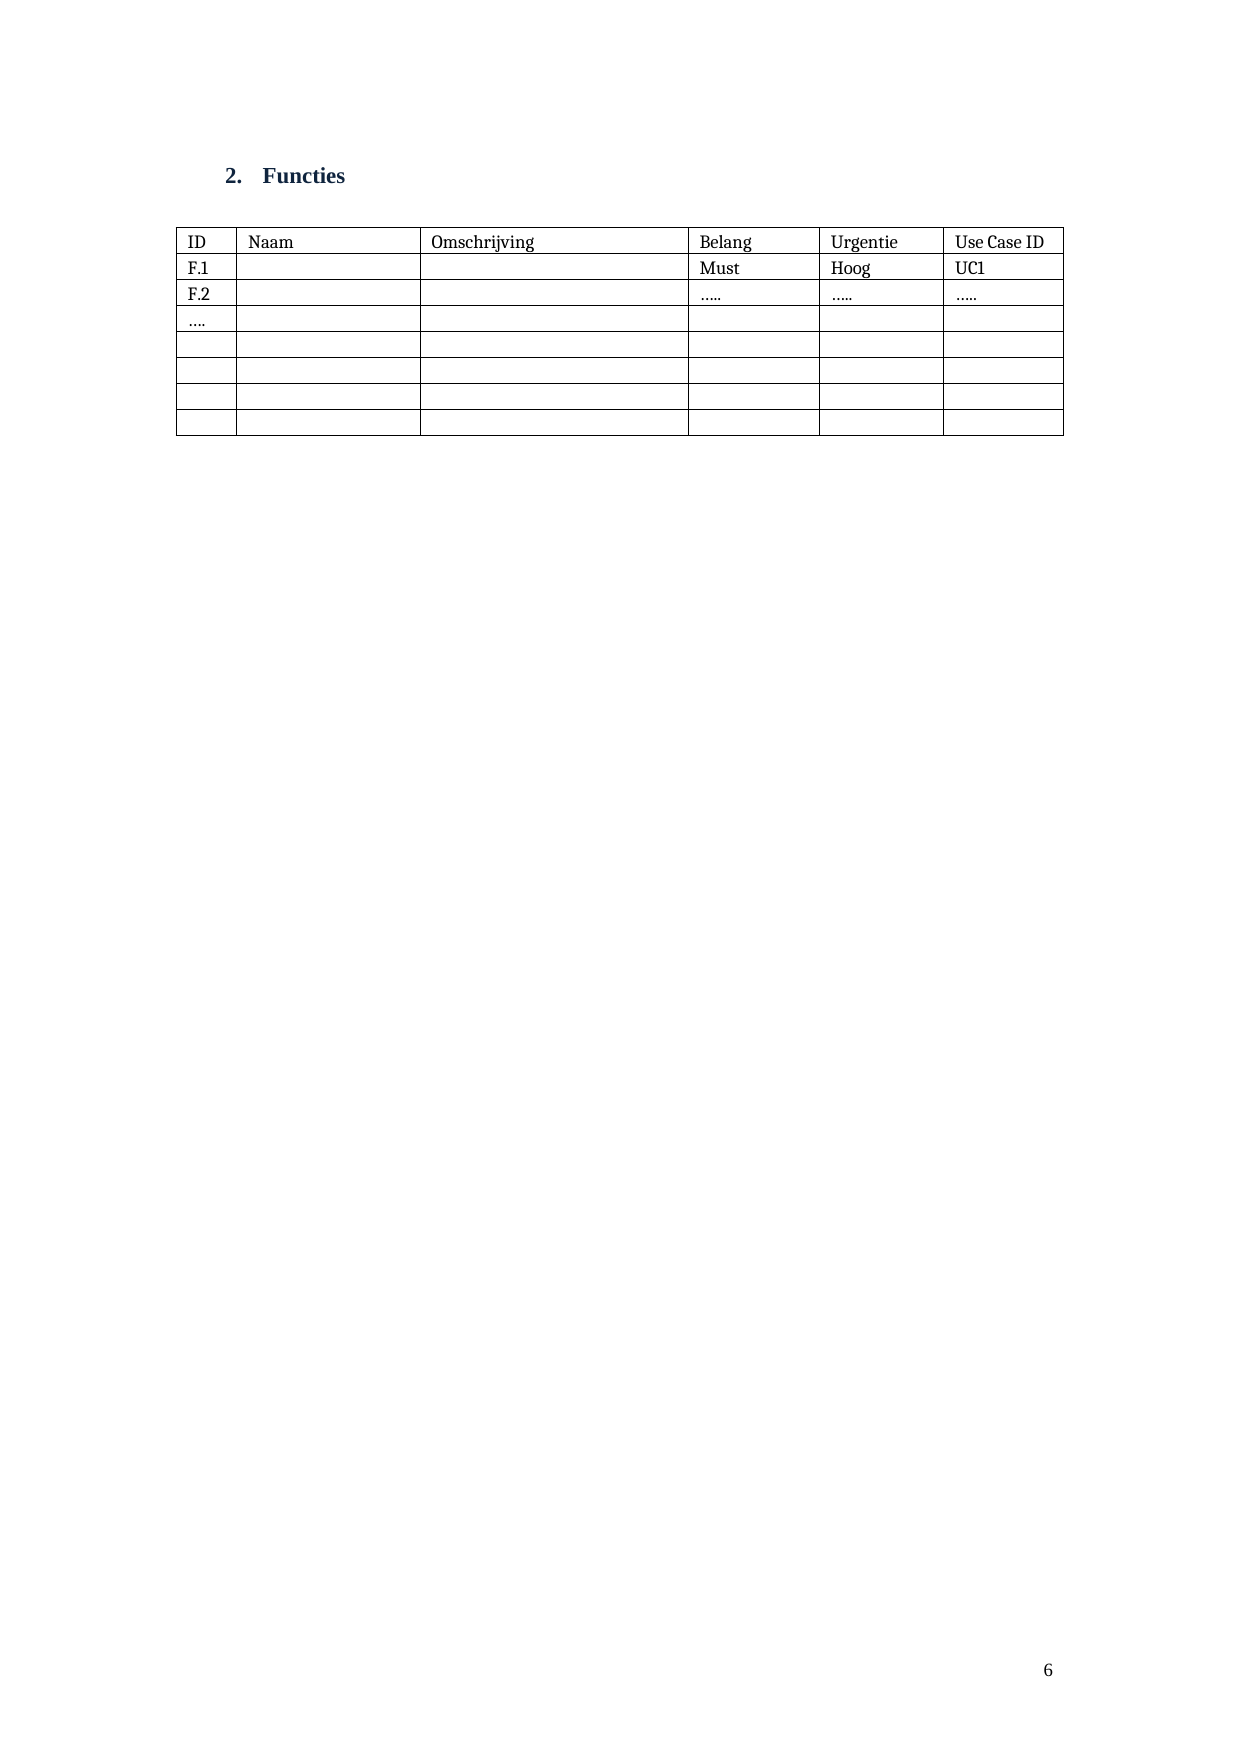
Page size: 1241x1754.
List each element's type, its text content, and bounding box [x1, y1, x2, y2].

table_cell [820, 332, 943, 357]
table_cell [237, 254, 420, 279]
table_header Urgentie [820, 228, 943, 253]
table_cell [421, 280, 688, 305]
table_header Belang [689, 228, 819, 253]
table_cell [689, 410, 819, 435]
table_cell ….. [820, 280, 943, 305]
table_cell Must [689, 254, 819, 279]
table_cell [944, 332, 1063, 357]
table_cell [820, 358, 943, 383]
table_cell [944, 358, 1063, 383]
table_cell [177, 384, 236, 409]
table_cell [237, 384, 420, 409]
table_cell F.1 [177, 254, 236, 279]
table_cell [944, 384, 1063, 409]
table_cell [421, 254, 688, 279]
table_cell [421, 384, 688, 409]
table_cell [421, 358, 688, 383]
table_cell [689, 358, 819, 383]
table_cell [421, 410, 688, 435]
table_cell Hoog [820, 254, 943, 279]
subtitle Functies [225, 162, 1053, 189]
table_cell F.2 [177, 280, 236, 305]
table_cell [237, 332, 420, 357]
table_cell [177, 410, 236, 435]
table_cell ….. [944, 280, 1063, 305]
table_cell [237, 410, 420, 435]
table_cell [944, 410, 1063, 435]
table_cell [689, 384, 819, 409]
table_cell UC1 [944, 254, 1063, 279]
table_cell [177, 332, 236, 357]
table_cell [237, 280, 420, 305]
table_cell [237, 306, 420, 331]
table_cell [689, 332, 819, 357]
table_header ID [177, 228, 236, 253]
table_cell [237, 358, 420, 383]
table_cell [421, 332, 688, 357]
table_header Naam [237, 228, 420, 253]
table_cell ….. [689, 280, 819, 305]
table_cell [820, 306, 943, 331]
table_cell [689, 306, 819, 331]
table_cell [820, 410, 943, 435]
table_cell [944, 306, 1063, 331]
table_cell [820, 384, 943, 409]
table_cell …. [177, 306, 236, 331]
table_cell [421, 306, 688, 331]
table_header Use Case ID [944, 228, 1063, 253]
table_cell [177, 358, 236, 383]
table_header Omschrijving [421, 228, 688, 253]
